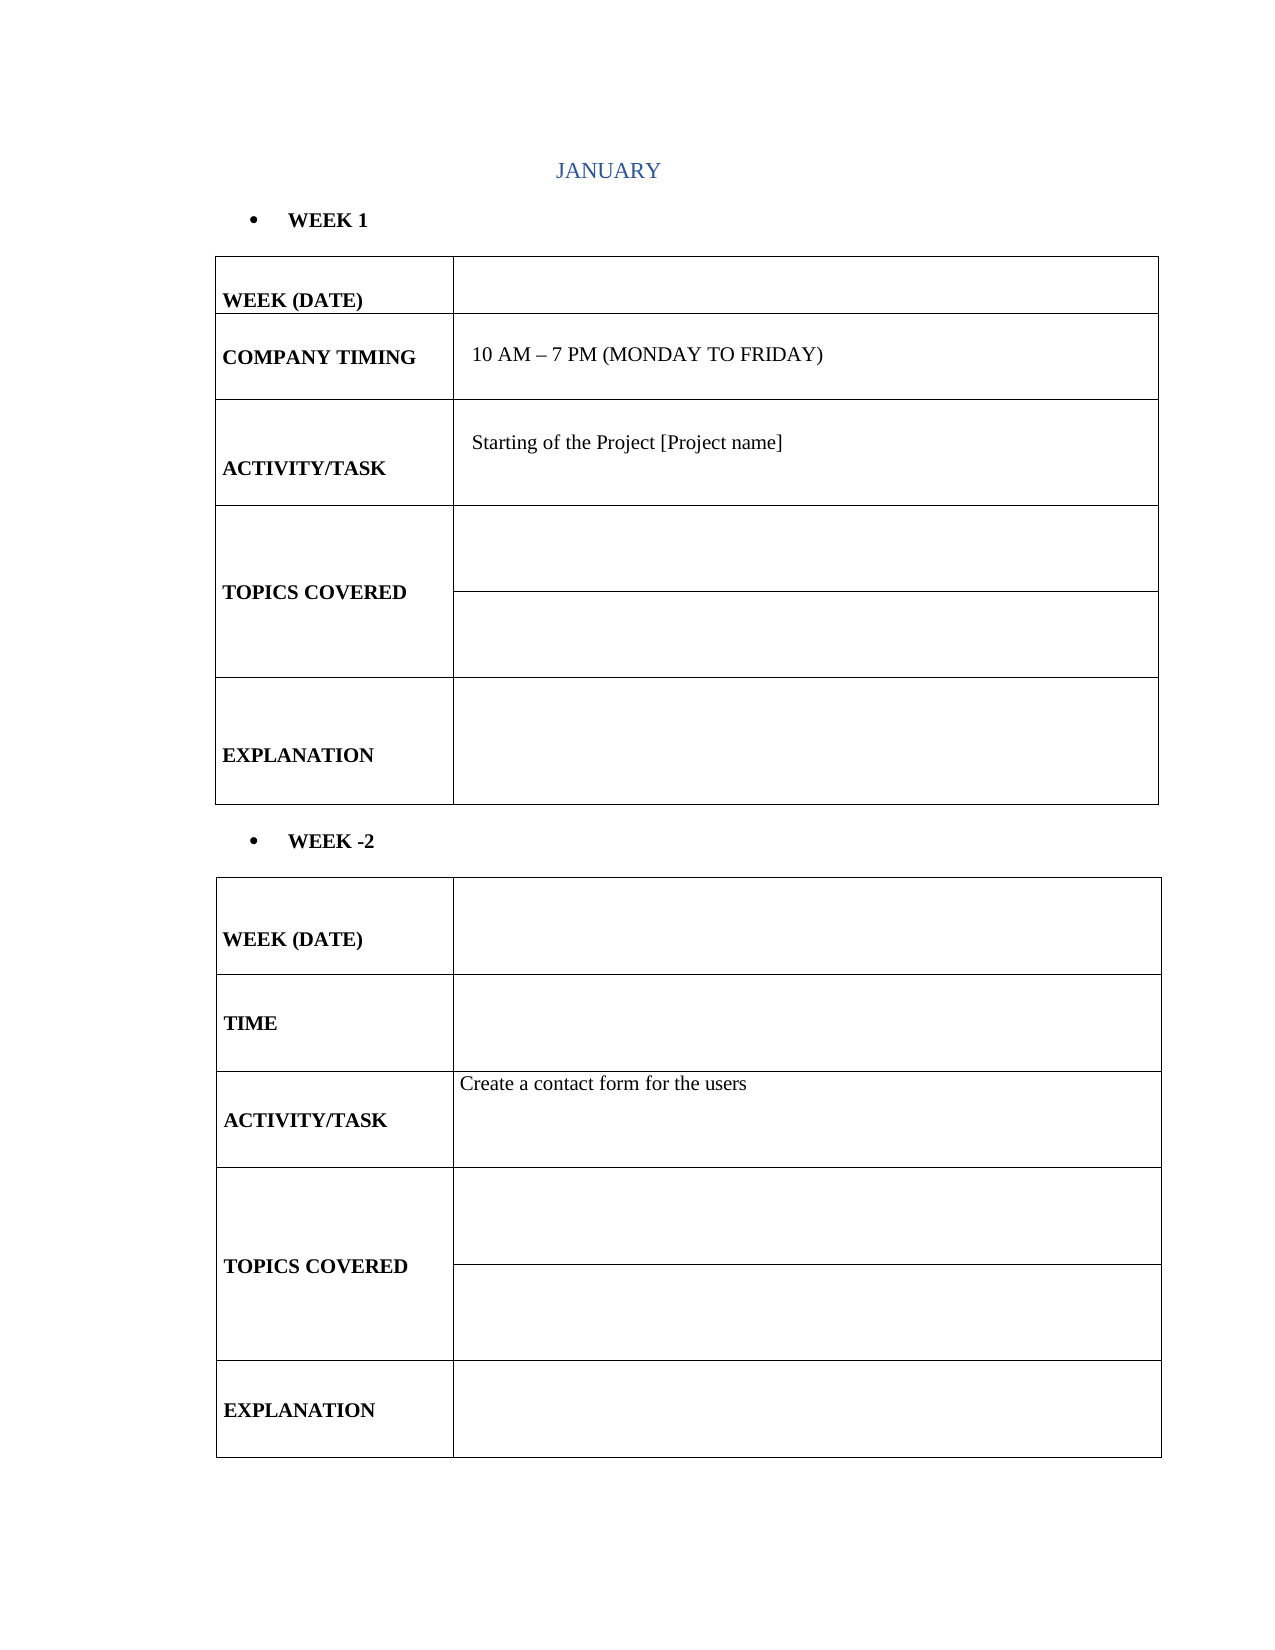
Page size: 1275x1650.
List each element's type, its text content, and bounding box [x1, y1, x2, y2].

table_cell [454, 1265, 1161, 1360]
table_header WEEK (DATE) [217, 878, 453, 974]
table_header [454, 257, 1158, 313]
table_cell TOPICS COVERED [216, 506, 453, 677]
subtitle JANUARY [165, 157, 1052, 183]
table_cell ACTIVITY/TASK [217, 1072, 453, 1167]
table_cell [454, 506, 1158, 591]
table_header WEEK (DATE) [216, 257, 453, 313]
table_cell EXPLANATION [217, 1361, 453, 1457]
table_cell [454, 678, 1158, 804]
table_cell [454, 1361, 1161, 1457]
table_cell Create a contact form for the users [454, 1072, 1161, 1167]
table_cell COMPANY TIMING [216, 314, 453, 399]
table_cell Starting of the Project [Project name] [454, 400, 1158, 505]
table_cell TIME [217, 975, 453, 1071]
list WEEK -2 [250, 829, 1125, 853]
table_cell [454, 592, 1158, 677]
table_cell EXPLANATION [216, 678, 453, 804]
table_cell 10 AM – 7 PM (MONDAY TO FRIDAY) [454, 314, 1158, 399]
list WEEK 1 [250, 208, 1125, 232]
table_cell [454, 975, 1161, 1071]
table_cell ACTIVITY/TASK [216, 400, 453, 505]
table_header [454, 878, 1161, 974]
table_cell TOPICS COVERED [217, 1168, 453, 1360]
table_cell [454, 1168, 1161, 1264]
